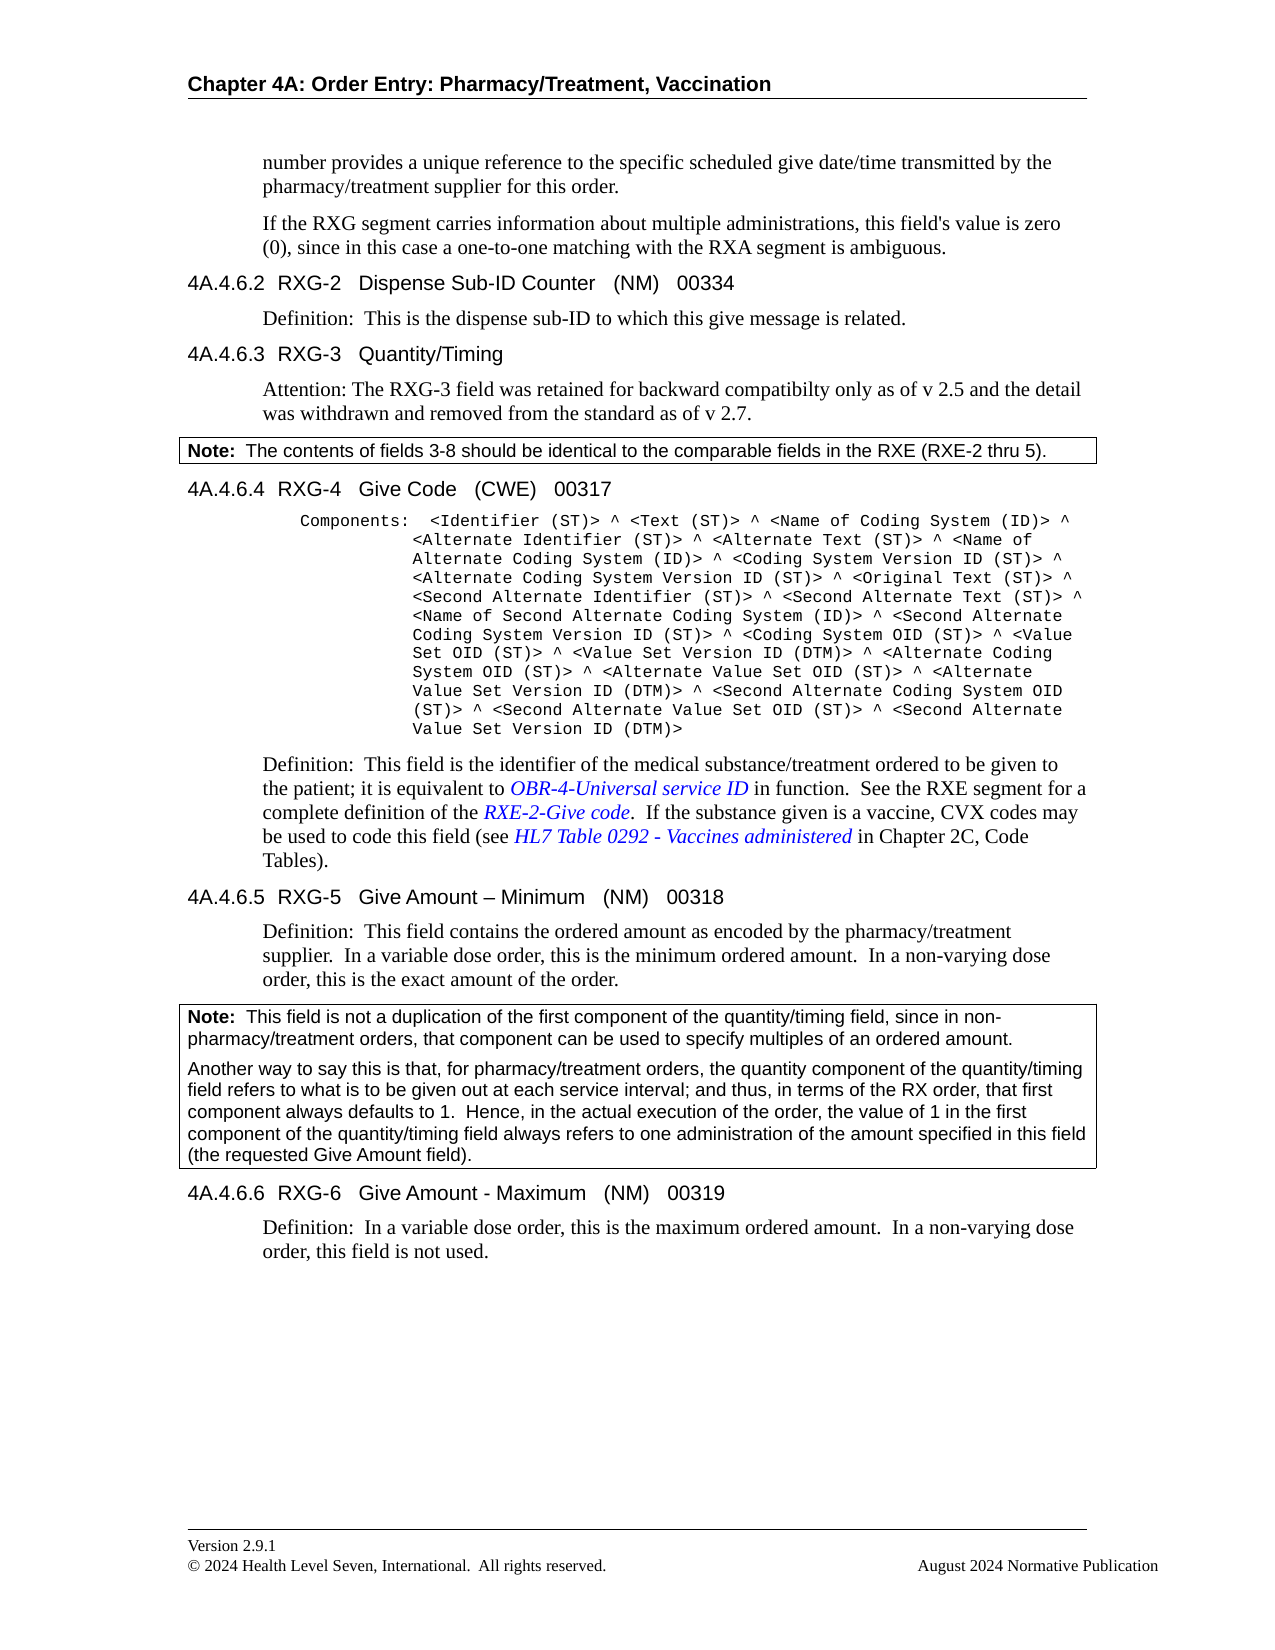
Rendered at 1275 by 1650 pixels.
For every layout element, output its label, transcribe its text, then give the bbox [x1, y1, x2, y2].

text Note: This field is not a duplication of the first component of the quantity/timing field, since in non-pharmacy/treatment orders, that component can be used to specify multiples of an ordered amount. [180, 1005, 1096, 1049]
text Definition: This field is the identifier of the medical substance/treatment ordered to be given to the patient; it is equivalent to OBR-4-Universal service ID in function. See the RXE segment for a complete definition of the RXE-2-Give code. If the substance given is a vaccine, CVX codes may be used to code this field (see HL7 Table 0292 - Vaccines administered in Chapter 2C, Code Tables). [262, 752, 1087, 872]
subtitle RXG-2 Dispense Sub-ID Counter (NM) 00334 [187, 271, 1087, 295]
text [262, 150, 1087, 198]
subtitle RXG-3 Quantity/Timing [187, 342, 1087, 366]
text Definition: This field contains the ordered amount as encoded by the pharmacy/treatment supplier. In a variable dose order, this is the minimum ordered amount. In a non-varying dose order, this is the exact amount of the order. [262, 919, 1087, 991]
text Definition: This is the dispense sub-ID to which this give message is related. [262, 306, 1087, 330]
text Note: The contents of fields 3-8 should be identical to the comparable fields in the RXE (RXE-2 thru 5). [180, 438, 1096, 463]
subtitle RXG-6 Give Amount - Maximum (NM) 00319 [187, 1181, 1087, 1204]
text Definition: In a variable dose order, this is the maximum ordered amount. In a non-varying dose order, this field is not used. [262, 1215, 1087, 1263]
text Another way to say this is that, for pharmacy/treatment orders, the quantity component of the quantity/timing field refers to what is to be given out at each service interval; and thus, in terms of the RX order, that first component always defaults to 1. Hence, in the actual execution of the order, the value of 1 in the first component of the quantity/timing field always refers to one administration of the amount specified in this field (the requested Give Amount field). [180, 1055, 1096, 1168]
text If the RXG segment carries information about multiple administrations, this field's value is zero (0), since in this case a one-to-one matching with the RXA segment is ambiguous. [262, 211, 1087, 259]
subtitle RXG-5 Give Amount – Minimum (NM) 00318 [187, 884, 1087, 908]
subtitle RXG-4 Give Code (CWE) 00317 [187, 476, 1087, 500]
text Attention: The RXG-3 field was retained for backward compatibilty only as of v 2.5 and the detail was withdrawn and removed from the standard as of v 2.7. [262, 377, 1087, 425]
text Components: <Identifier (ST)> ^ <Text (ST)> ^ <Name of Coding System (ID)> ^ <Alternate Identifier (ST)> ^ <Alternate Text (ST)> ^ <Name of Alternate Coding System (ID)> ^ <Coding System Version ID (ST)> ^ <Alternate Coding System Version ID (ST)> ^ <Original Text (ST)> ^ <Second Alternate Identifier (ST)> ^ <Second Alternate Text (ST)> ^ <Name of Second Alternate Coding System (ID)> ^ <Second Alternate Coding System Version ID (ST)> ^ <Coding System OID (ST)> ^ <Value Set OID (ST)> ^ <Value Set Version ID (DTM)> ^ <Alternate Coding System OID (ST)> ^ <Alternate Value Set OID (ST)> ^ <Alternate Value Set Version ID (DTM)> ^ <Second Alternate Coding System OID (ST)> ^ <Second Alternate Value Set OID (ST)> ^ <Second Alternate Value Set Version ID (DTM)> [300, 513, 1087, 739]
